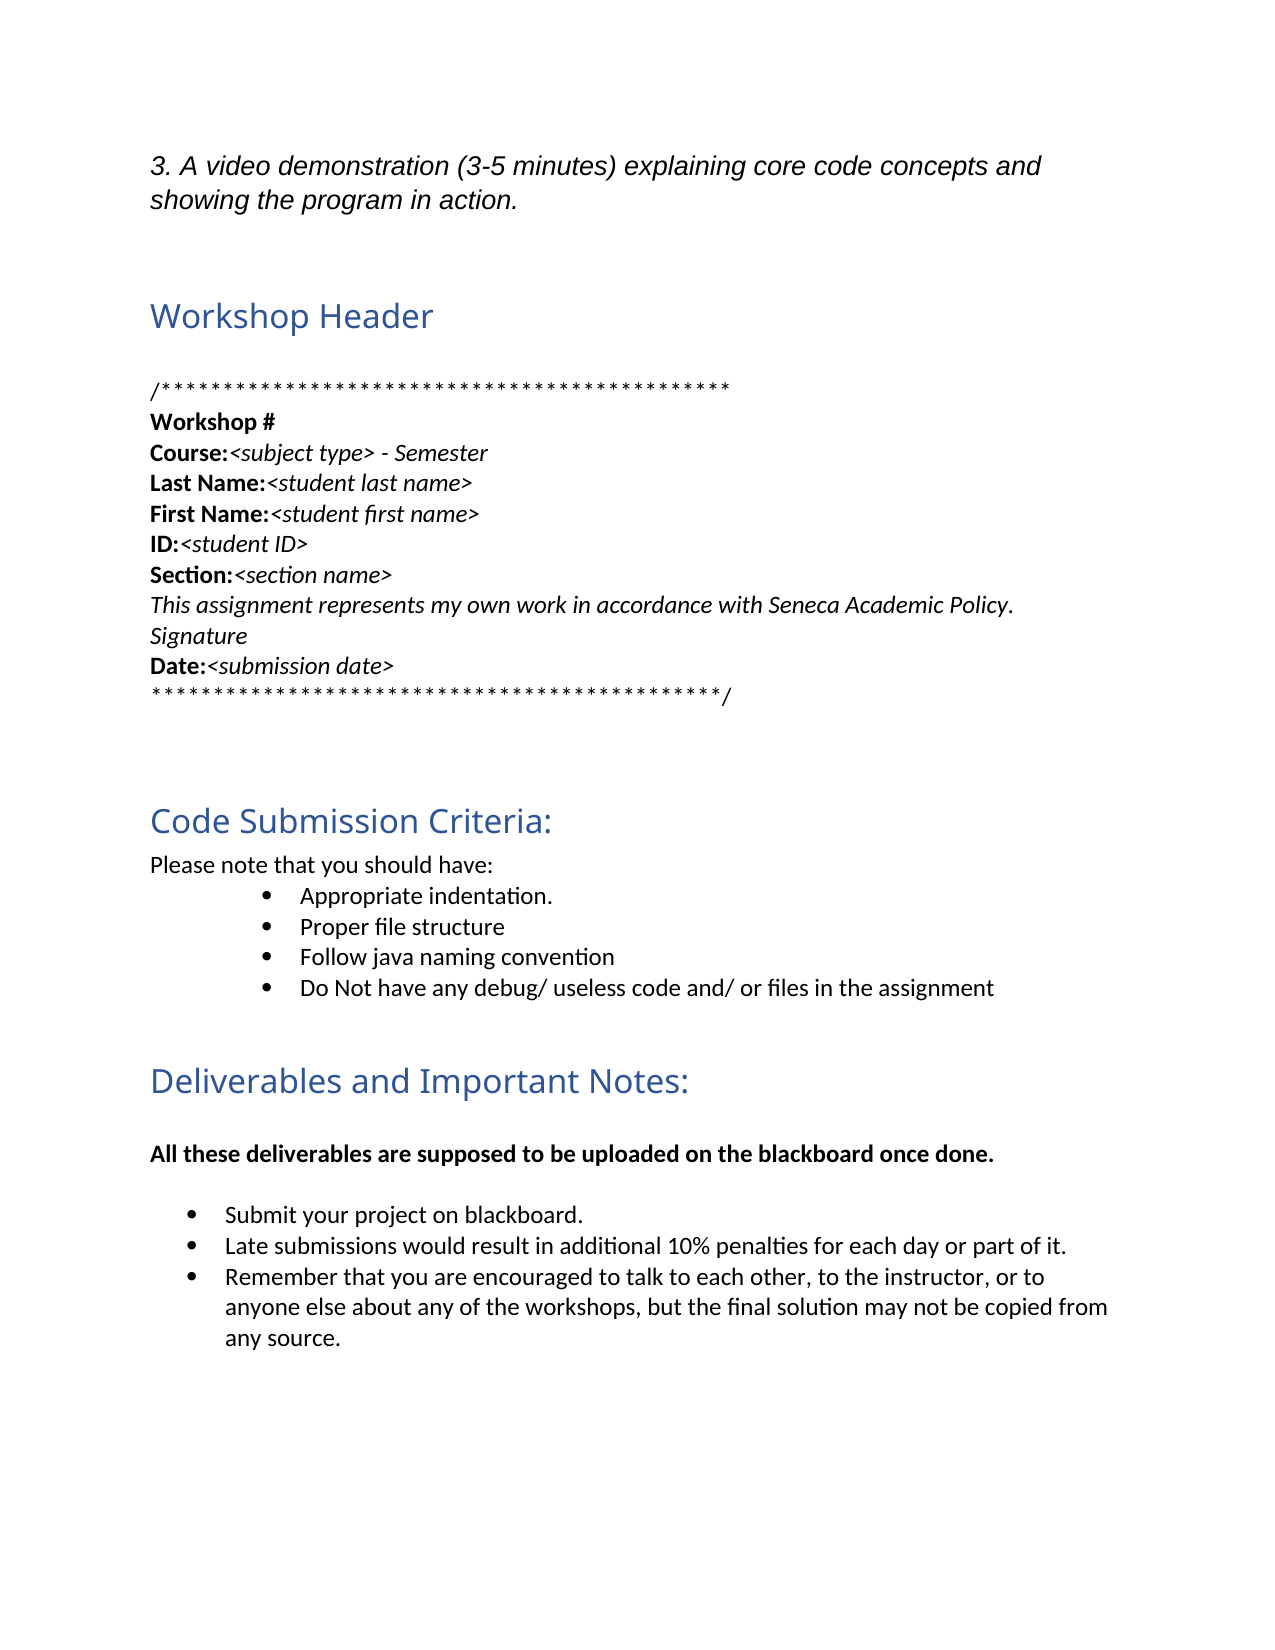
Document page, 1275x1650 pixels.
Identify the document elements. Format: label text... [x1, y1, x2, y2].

list Appropriate indentation. [262, 880, 1125, 911]
list Do Not have any debug/ useless code and/ or files in the assignment [262, 972, 1125, 1002]
subtitle Deliverables and Important Notes: [150, 1058, 1125, 1103]
list Remember that you are encouraged to talk to each other, to the instructor, or to anyone else about any of the workshops, but the final solution may not be copied from any source. [187, 1261, 1125, 1352]
text Course:<subject type> - Semester [150, 437, 1125, 467]
text Last Name:<student last name> [150, 467, 1125, 498]
text This assignment represents my own work in accordance with Seneca Academic Policy. [150, 589, 1125, 620]
list Late submissions would result in additional 10% penalties for each day or part of it. [187, 1230, 1125, 1261]
text Signature [150, 620, 1125, 650]
text 3. A video demonstration (3-5 minutes) explaining core code concepts and showing the program in action. [150, 150, 1125, 215]
subtitle Code Submission Criteria: [150, 797, 1125, 843]
text **********************************************/ [150, 681, 1125, 711]
text Section:<section name> [150, 559, 1125, 589]
text Date:<submission date> [150, 650, 1125, 681]
text Workshop # [150, 406, 1125, 437]
list Proper file structure [262, 911, 1125, 941]
text /********************************************** [150, 376, 1125, 406]
text All these deliverables are supposed to be uploaded on the blackboard once done. [150, 1139, 1125, 1169]
text First Name:<student first name> [150, 498, 1125, 528]
list Follow java naming convention [262, 941, 1125, 972]
text ID:<student ID> [150, 528, 1125, 559]
list Submit your project on blackboard. [187, 1200, 1125, 1230]
text Please note that you should have: [150, 849, 1125, 880]
subtitle Workshop Header [150, 293, 1125, 338]
